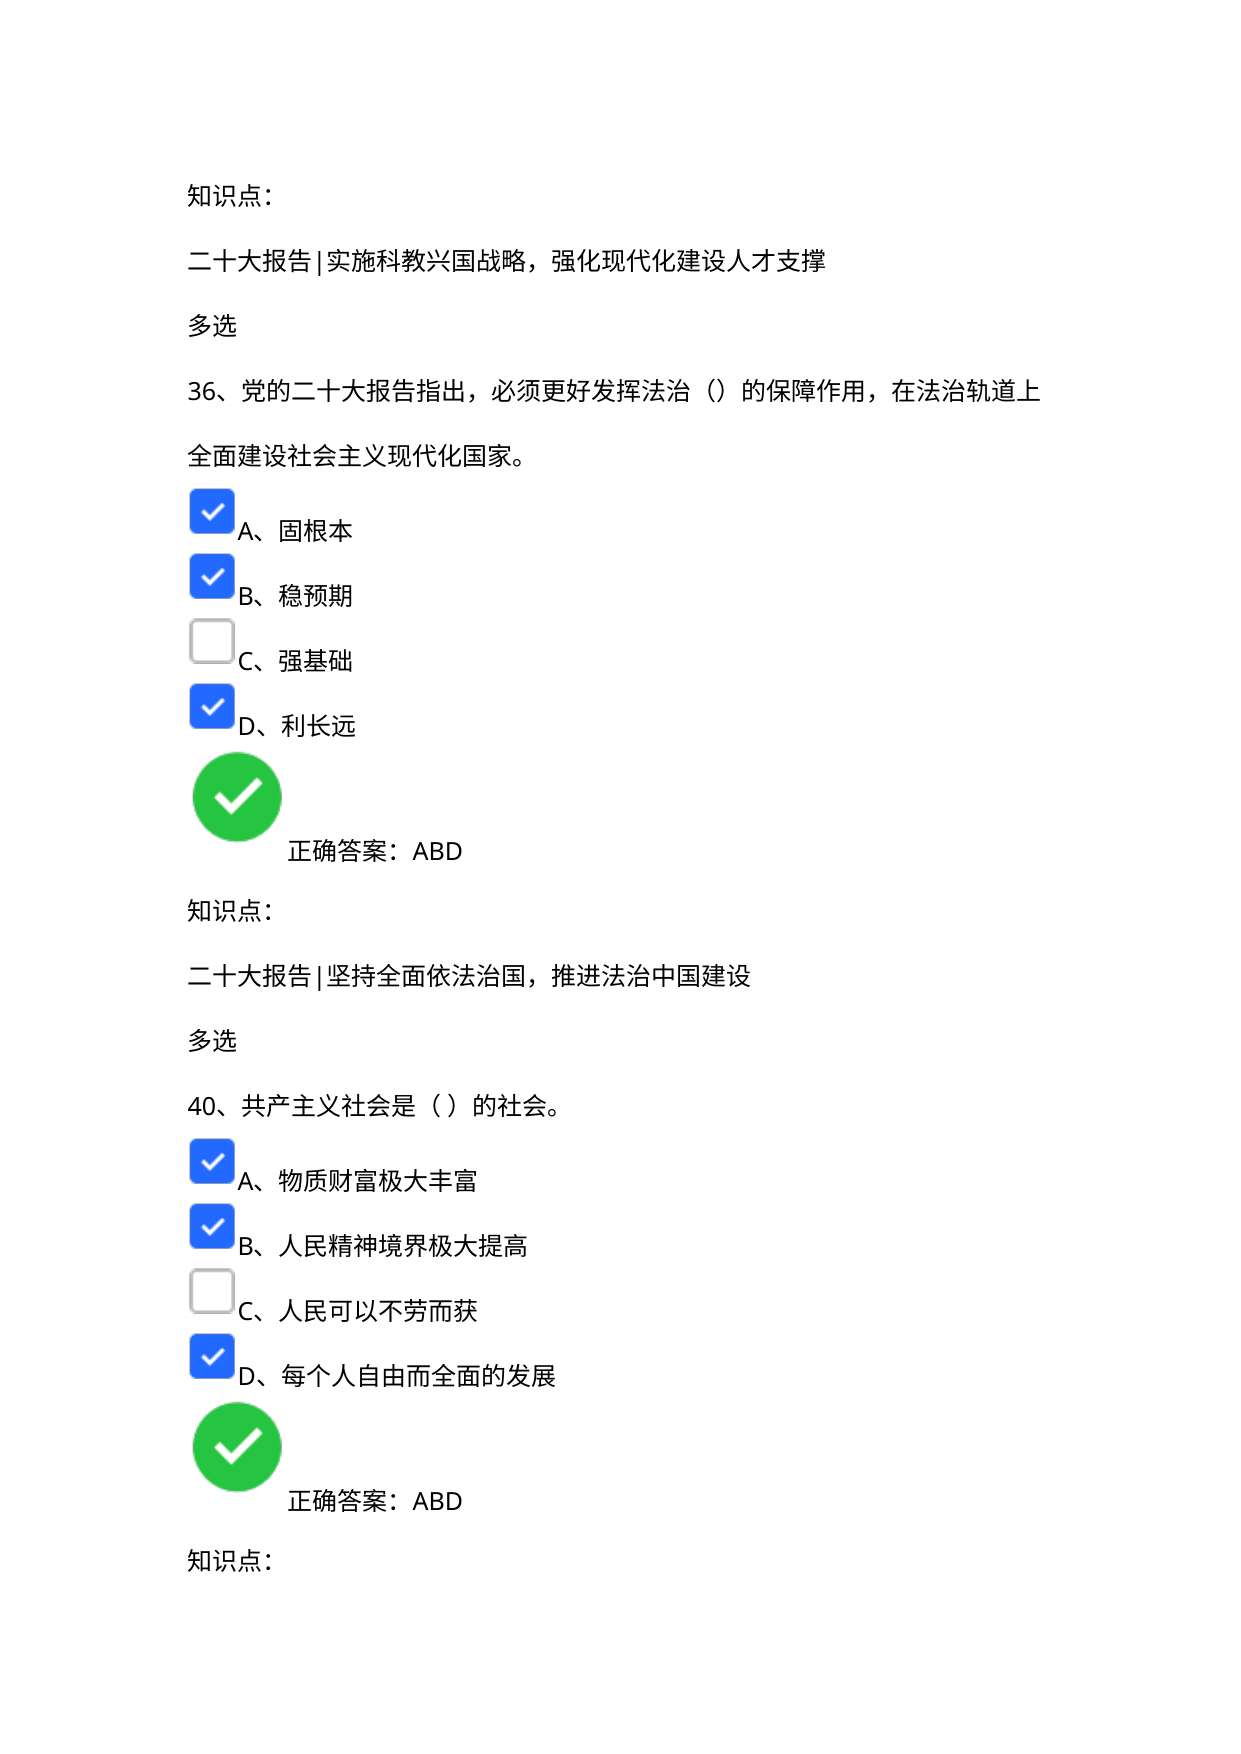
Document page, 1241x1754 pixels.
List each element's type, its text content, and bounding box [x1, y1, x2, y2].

text 正确答案：ABD [187, 747, 1053, 877]
picture [187, 1332, 238, 1382]
text A、固根本 [187, 487, 1053, 552]
text B、稳预期 [187, 552, 1053, 617]
text D、每个人自由而全面的发展 [187, 1332, 1053, 1397]
text 正确答案：ABD [187, 1397, 1053, 1527]
text 二十大报告|坚持全面依法治国，推进法治中国建设 [187, 942, 1053, 1007]
text 36、党的二十大报告指出，必须更好发挥法治（）的保障作用，在法治轨道上全面建设社会主义现代化国家。 [187, 357, 1053, 487]
text C、强基础 [187, 617, 1053, 682]
picture [187, 552, 238, 602]
picture [187, 682, 238, 732]
text B、人民精神境界极大提高 [187, 1202, 1053, 1267]
text A、物质财富极大丰富 [187, 1137, 1053, 1202]
text D、利长远 [187, 682, 1053, 747]
picture [187, 747, 288, 851]
picture [187, 1202, 238, 1252]
text 知识点： [187, 877, 1053, 942]
text C、人民可以不劳而获 [187, 1267, 1053, 1332]
text 多选 [187, 292, 1053, 357]
text 知识点： [187, 1527, 1053, 1592]
text 知识点： [187, 162, 1053, 227]
picture [187, 487, 238, 537]
picture [187, 1397, 288, 1501]
picture [187, 617, 238, 667]
picture [187, 1137, 238, 1187]
text 二十大报告|实施科教兴国战略，强化现代化建设人才支撑 [187, 227, 1053, 292]
text 多选 [187, 1007, 1053, 1072]
picture [187, 1267, 238, 1317]
text 40、共产主义社会是（ ）的社会。 [187, 1072, 1053, 1137]
